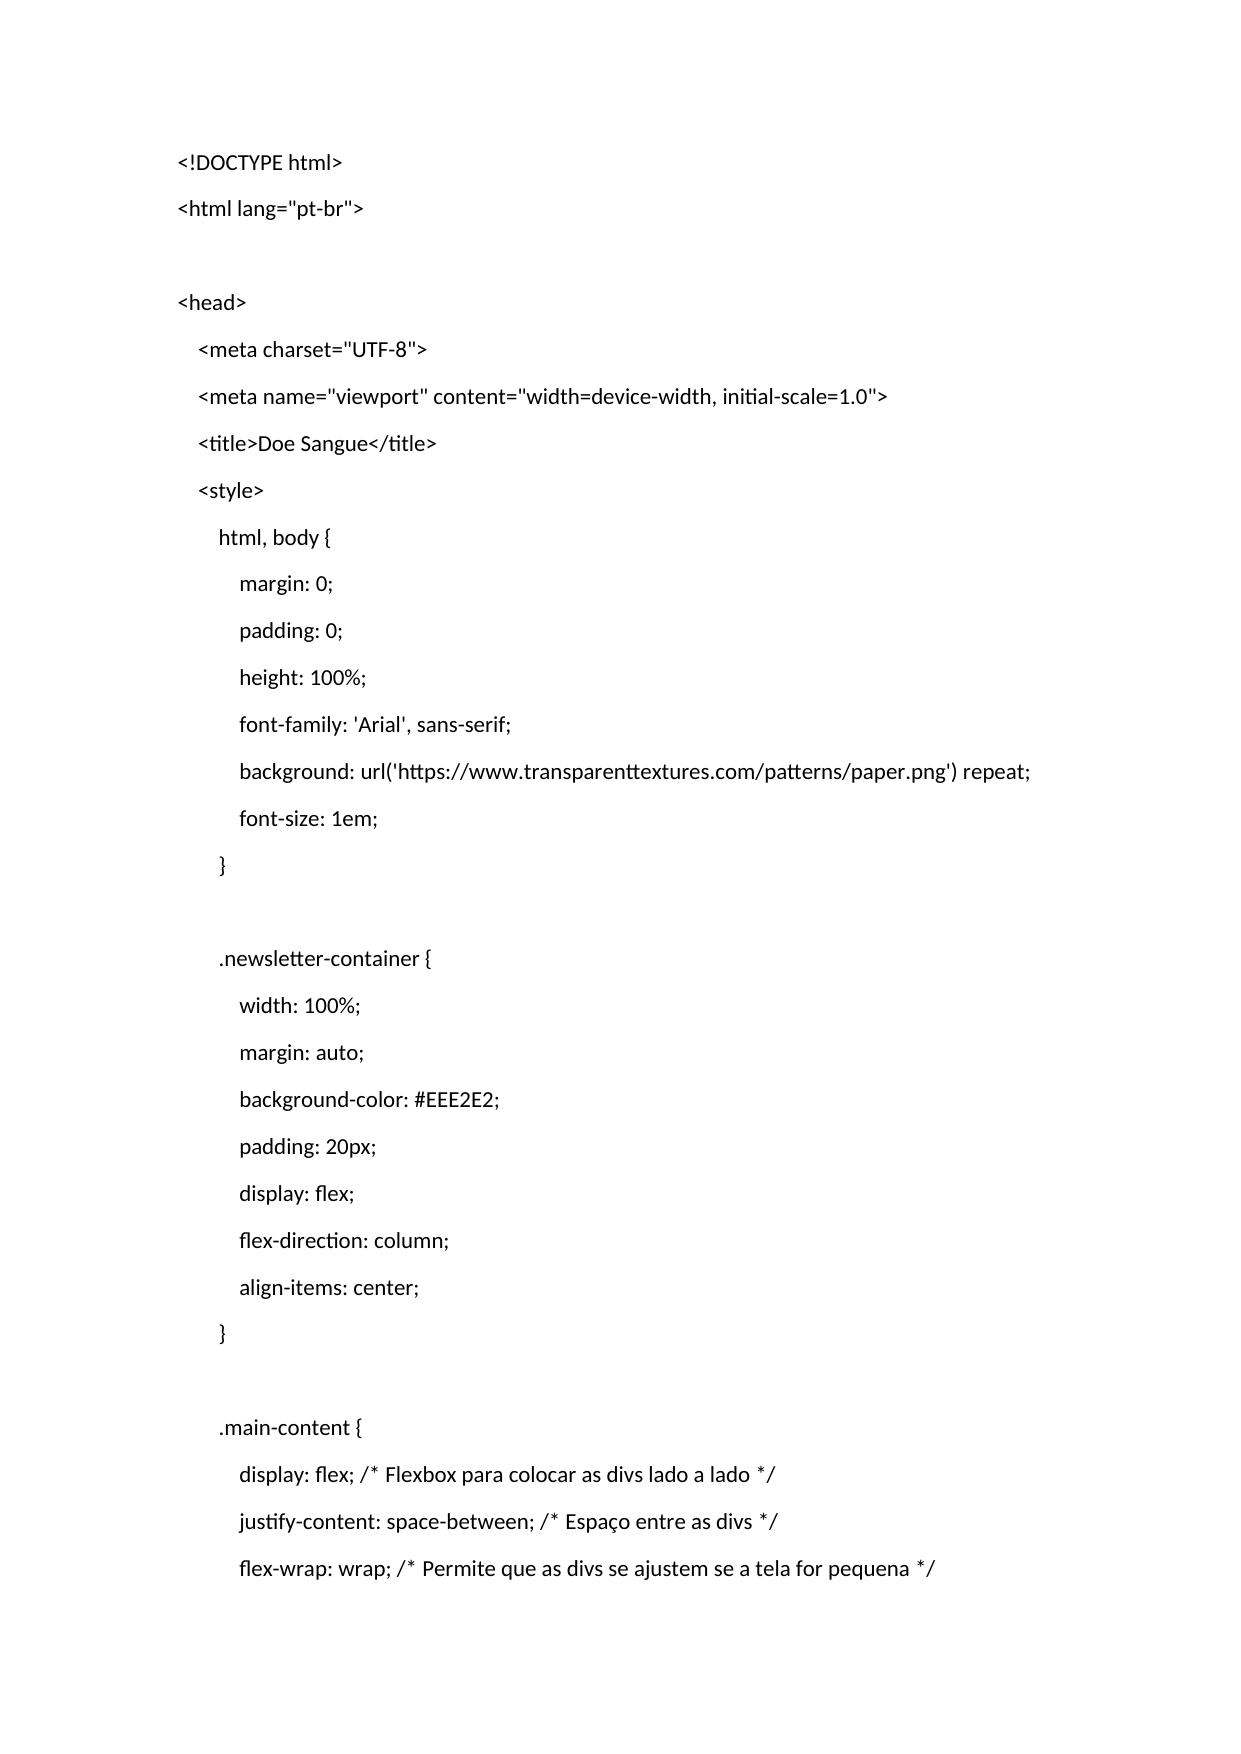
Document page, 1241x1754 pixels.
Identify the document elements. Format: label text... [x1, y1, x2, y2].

text justify-content: space-between; /* Espaço entre as divs */ [177, 1507, 1063, 1535]
text html, body { [177, 523, 1063, 551]
text .newsletter-container { [177, 944, 1063, 972]
text align-items: center; [177, 1273, 1063, 1301]
text width: 100%; [177, 991, 1063, 1019]
text } [177, 851, 1063, 879]
text background-color: #EEE2E2; [177, 1085, 1063, 1113]
text display: flex; /* Flexbox para colocar as divs lado a lado */ [177, 1460, 1063, 1488]
text <!DOCTYPE html> [177, 148, 1063, 176]
text <style> [177, 476, 1063, 504]
text <html lang="pt-br"> [177, 194, 1063, 222]
text height: 100%; [177, 663, 1063, 691]
text <head> [177, 288, 1063, 316]
text background: url('https://www.transparenttextures.com/patterns/paper.png') repeat; [177, 757, 1063, 785]
text <meta name="viewport" content="width=device-width, initial-scale=1.0"> [177, 382, 1063, 410]
text margin: auto; [177, 1038, 1063, 1066]
text padding: 20px; [177, 1132, 1063, 1160]
text font-family: 'Arial', sans-serif; [177, 710, 1063, 738]
text .main-content { [177, 1413, 1063, 1441]
text margin: 0; [177, 569, 1063, 597]
text } [177, 1319, 1063, 1347]
text <meta charset="UTF-8"> [177, 335, 1063, 363]
text padding: 0; [177, 616, 1063, 644]
text <title>Doe Sangue</title> [177, 429, 1063, 457]
text flex-direction: column; [177, 1226, 1063, 1254]
text flex-wrap: wrap; /* Permite que as divs se ajustem se a tela for pequena */ [177, 1554, 1063, 1582]
text font-size: 1em; [177, 804, 1063, 832]
text display: flex; [177, 1179, 1063, 1207]
